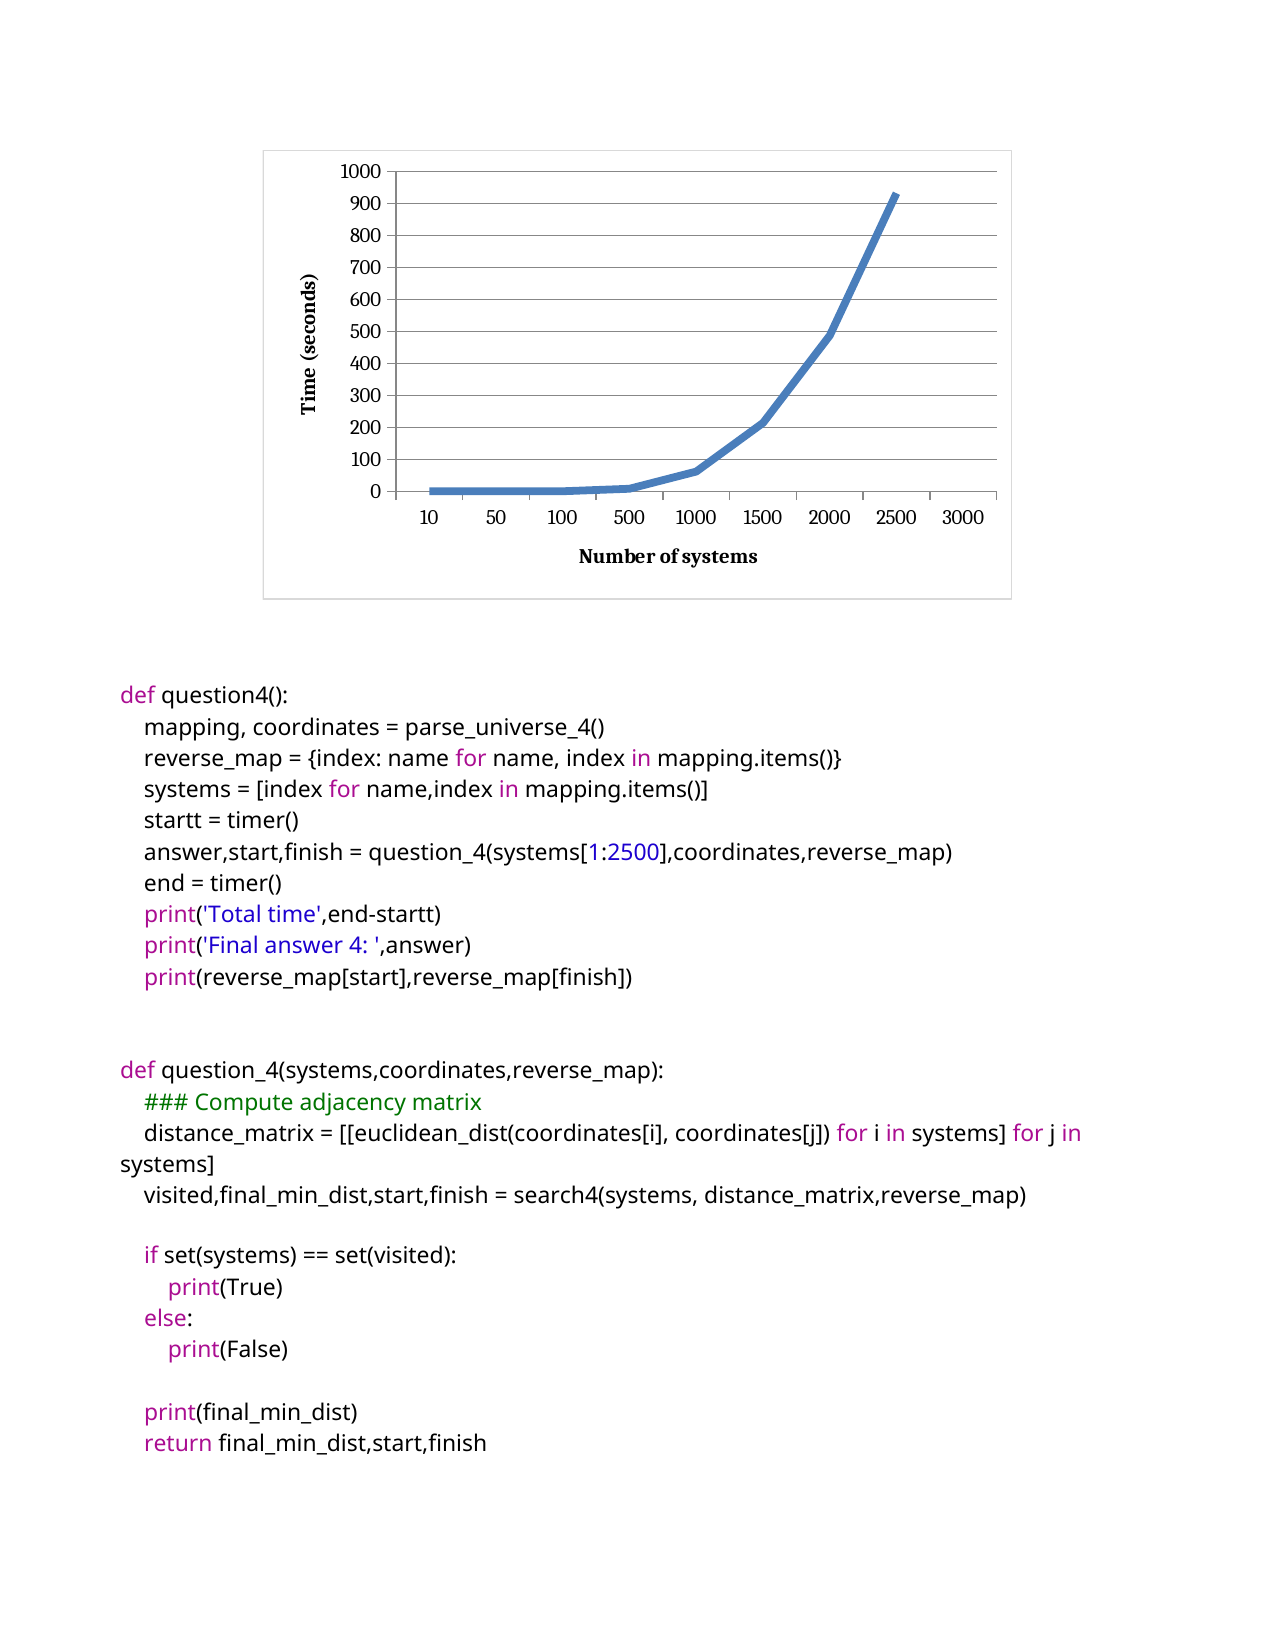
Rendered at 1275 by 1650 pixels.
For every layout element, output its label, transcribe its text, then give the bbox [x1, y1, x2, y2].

text visited,final_min_dist,start,finish = search4(systems, distance_matrix,reverse_map) [120, 1179, 1155, 1210]
text mapping, coordinates = parse_universe_4() [120, 710, 1155, 742]
text print(final_min_dist) [120, 1395, 1155, 1427]
text print(False) [120, 1333, 1155, 1364]
text distance_matrix = [[euclidean_dist(coordinates[i], coordinates[j]) for i in systems] for j in systems] [120, 1117, 1155, 1179]
text print('Total time',end-startt) [120, 898, 1155, 929]
text return final_min_dist,start,finish [120, 1427, 1155, 1458]
text else: [120, 1302, 1155, 1333]
text print(True) [120, 1270, 1155, 1302]
text print('Final answer 4: ',answer) [120, 929, 1155, 960]
text def question_4(systems,coordinates,reverse_map): [120, 1054, 1155, 1085]
text ### Compute adjacency matrix [120, 1085, 1155, 1117]
text print(reverse_map[start],reverse_map[finish]) [120, 960, 1155, 992]
text systems = [index for name,index in mapping.items()] [120, 773, 1155, 804]
text if set(systems) == set(visited): [120, 1239, 1155, 1270]
text startt = timer() [120, 804, 1155, 835]
text reverse_map = {index: name for name, index in mapping.items()} [120, 742, 1155, 773]
text def question4(): [120, 679, 1155, 710]
text end = timer() [120, 867, 1155, 898]
text answer,start,finish = question_4(systems[1:2500],coordinates,reverse_map) [120, 835, 1155, 867]
